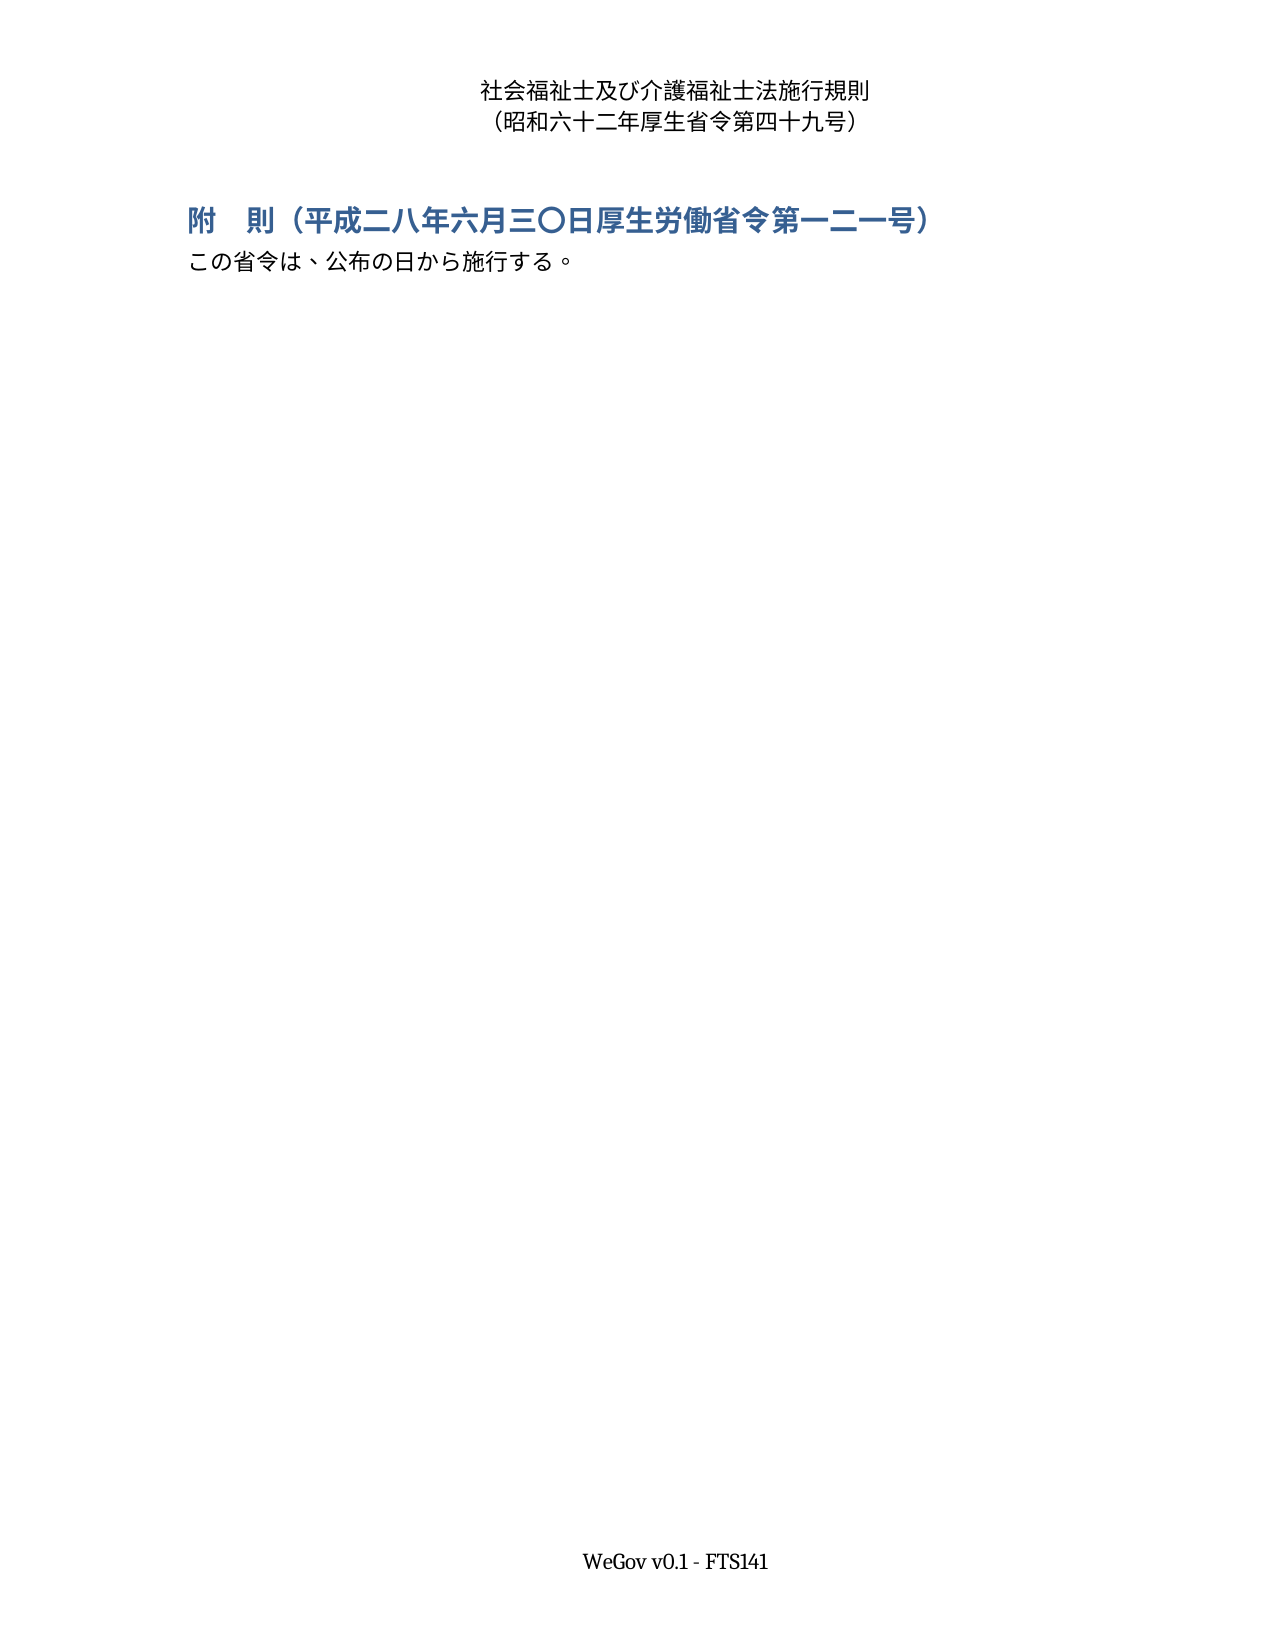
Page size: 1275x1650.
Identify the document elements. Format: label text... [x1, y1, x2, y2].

subtitle 附 則（平成二八年六月三〇日厚生労働省令第一二一号） [187, 200, 1087, 240]
text この省令は、公布の日から施行する。 [187, 246, 1087, 277]
